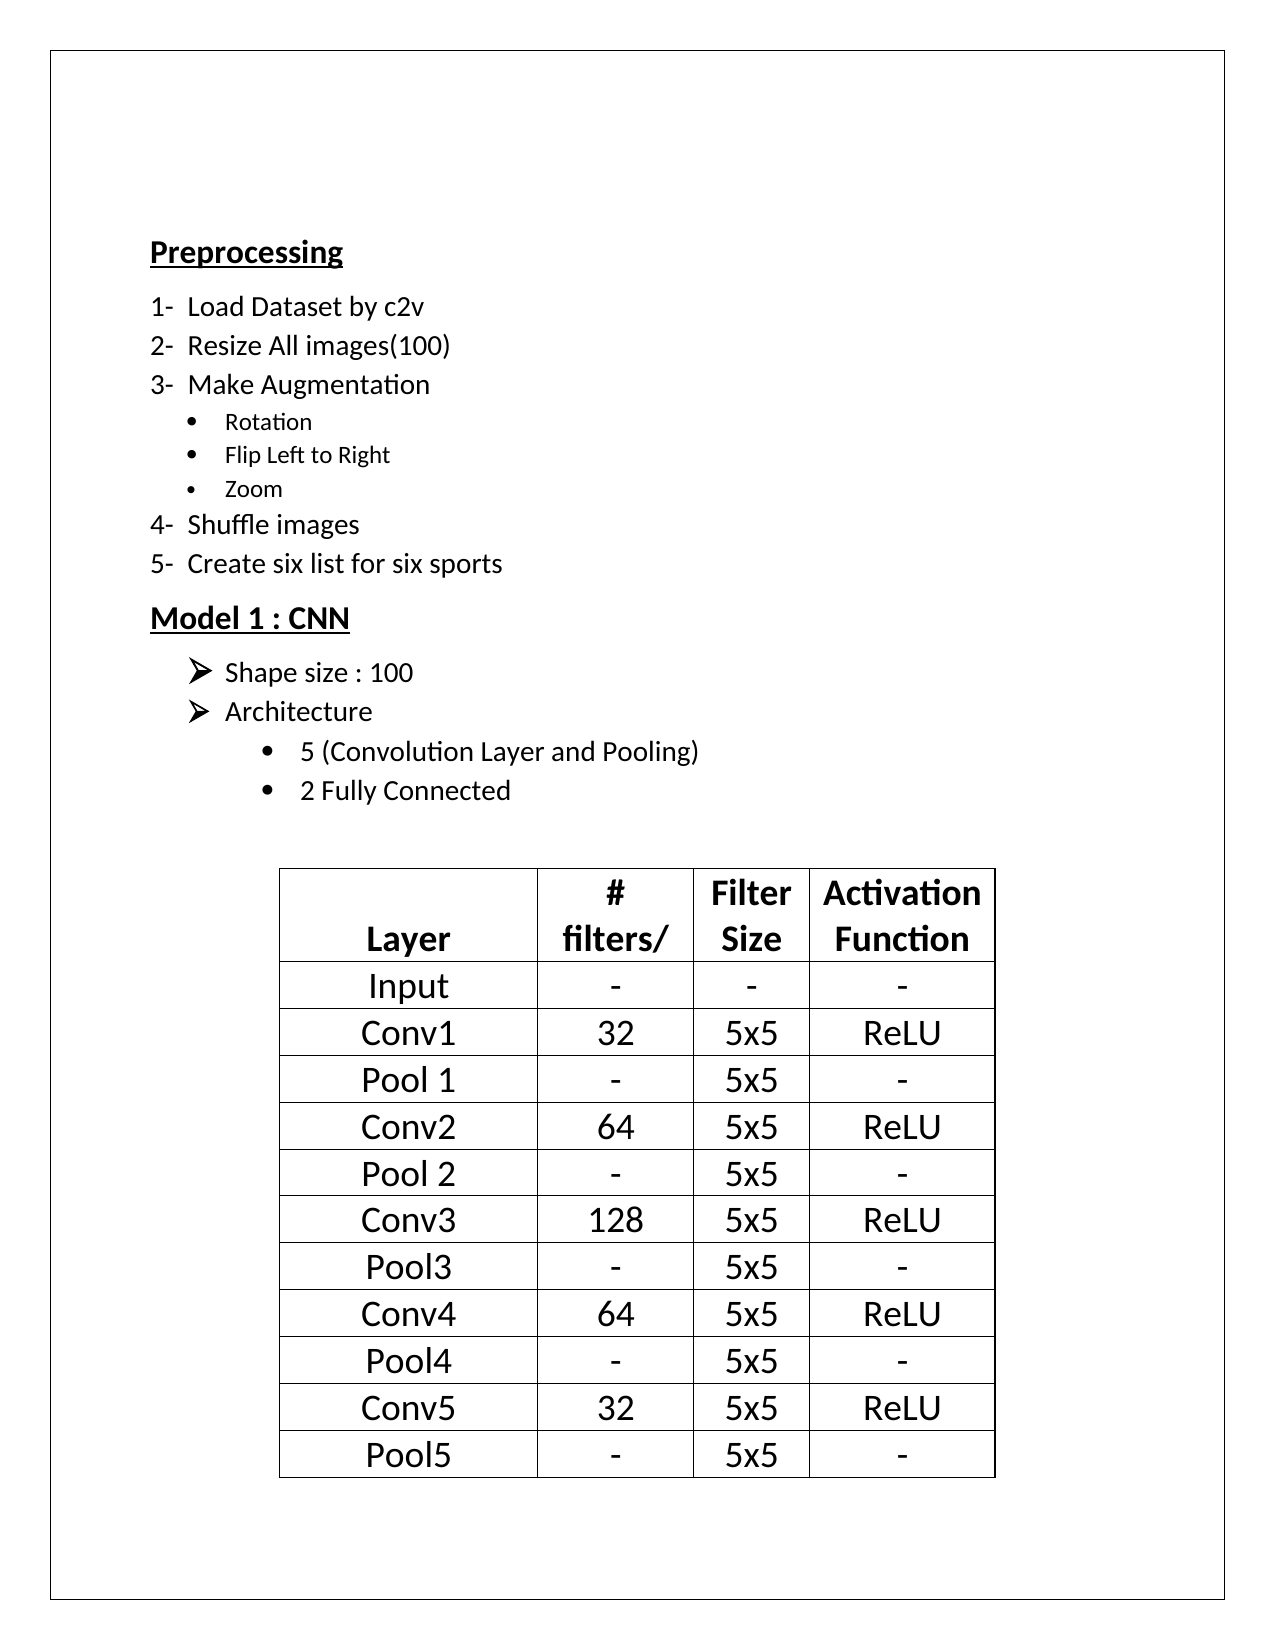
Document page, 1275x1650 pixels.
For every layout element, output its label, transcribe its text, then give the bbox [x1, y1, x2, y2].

table_cell - [810, 1056, 994, 1102]
list Shape size : 100 [187, 654, 1125, 690]
table_header Activation Function [810, 869, 994, 961]
list Make Augmentation [150, 366, 1125, 402]
table_cell - [538, 1243, 693, 1289]
list 2 Fully Connected [262, 772, 1125, 807]
table_cell - [810, 1150, 994, 1195]
text Model 1 : CNN [150, 597, 1125, 638]
list Resize All images(100) [150, 327, 1125, 363]
table_cell 5x5 [694, 1431, 809, 1477]
table_cell Pool3 [280, 1243, 537, 1289]
table_cell - [810, 1337, 994, 1383]
table_cell ReLU [810, 1196, 994, 1242]
table_cell - [810, 1243, 994, 1289]
table_cell Pool 1 [280, 1056, 537, 1102]
table_cell 5x5 [694, 1337, 809, 1383]
list Architecture [187, 693, 1125, 729]
table_cell 5x5 [694, 1290, 809, 1336]
table_cell - [810, 1431, 994, 1477]
table_cell - [538, 1150, 693, 1195]
table_cell 5x5 [694, 1196, 809, 1242]
table_header # filters/ [538, 869, 693, 961]
table_cell 32 [538, 1384, 693, 1430]
table_cell Pool4 [280, 1337, 537, 1383]
table_cell - [810, 962, 994, 1008]
table_cell 5x5 [694, 1150, 809, 1195]
table_cell Conv2 [280, 1103, 537, 1148]
table_cell ReLU [810, 1290, 994, 1336]
table_cell 64 [538, 1103, 693, 1148]
table_header Filter Size [694, 869, 809, 961]
list Shuffle images [150, 506, 1125, 542]
table_cell - [538, 1431, 693, 1477]
table_cell Conv4 [280, 1290, 537, 1336]
table_cell 5x5 [694, 1243, 809, 1289]
table_cell Conv3 [280, 1196, 537, 1242]
table_cell 5x5 [694, 1384, 809, 1430]
table_cell - [694, 962, 809, 1008]
list Flip Left to Right [187, 439, 1125, 470]
table_cell 64 [538, 1290, 693, 1336]
table_cell 5x5 [694, 1009, 809, 1055]
table_cell ReLU [810, 1009, 994, 1055]
table_cell 5x5 [694, 1103, 809, 1148]
table_cell ReLU [810, 1103, 994, 1148]
table_cell - [538, 1056, 693, 1102]
table_cell - [538, 962, 693, 1008]
list 5 (Convolution Layer and Pooling) [262, 733, 1125, 768]
table_cell 128 [538, 1196, 693, 1242]
list Zoom [187, 473, 1125, 503]
table_cell 5x5 [694, 1056, 809, 1102]
table_cell - [538, 1337, 693, 1383]
list Rotation [187, 406, 1125, 436]
table_header Layer [280, 869, 537, 961]
list Create six list for six sports [150, 545, 1125, 581]
table_cell ReLU [810, 1384, 994, 1430]
list Load Dataset by c2v [150, 288, 1125, 324]
table_cell Input [280, 962, 537, 1008]
text Preprocessing [150, 231, 1125, 272]
table_cell Conv5 [280, 1384, 537, 1430]
table_cell Conv1 [280, 1009, 537, 1055]
table_cell Pool5 [280, 1431, 537, 1477]
table_cell Pool 2 [280, 1150, 537, 1195]
table_cell 32 [538, 1009, 693, 1055]
